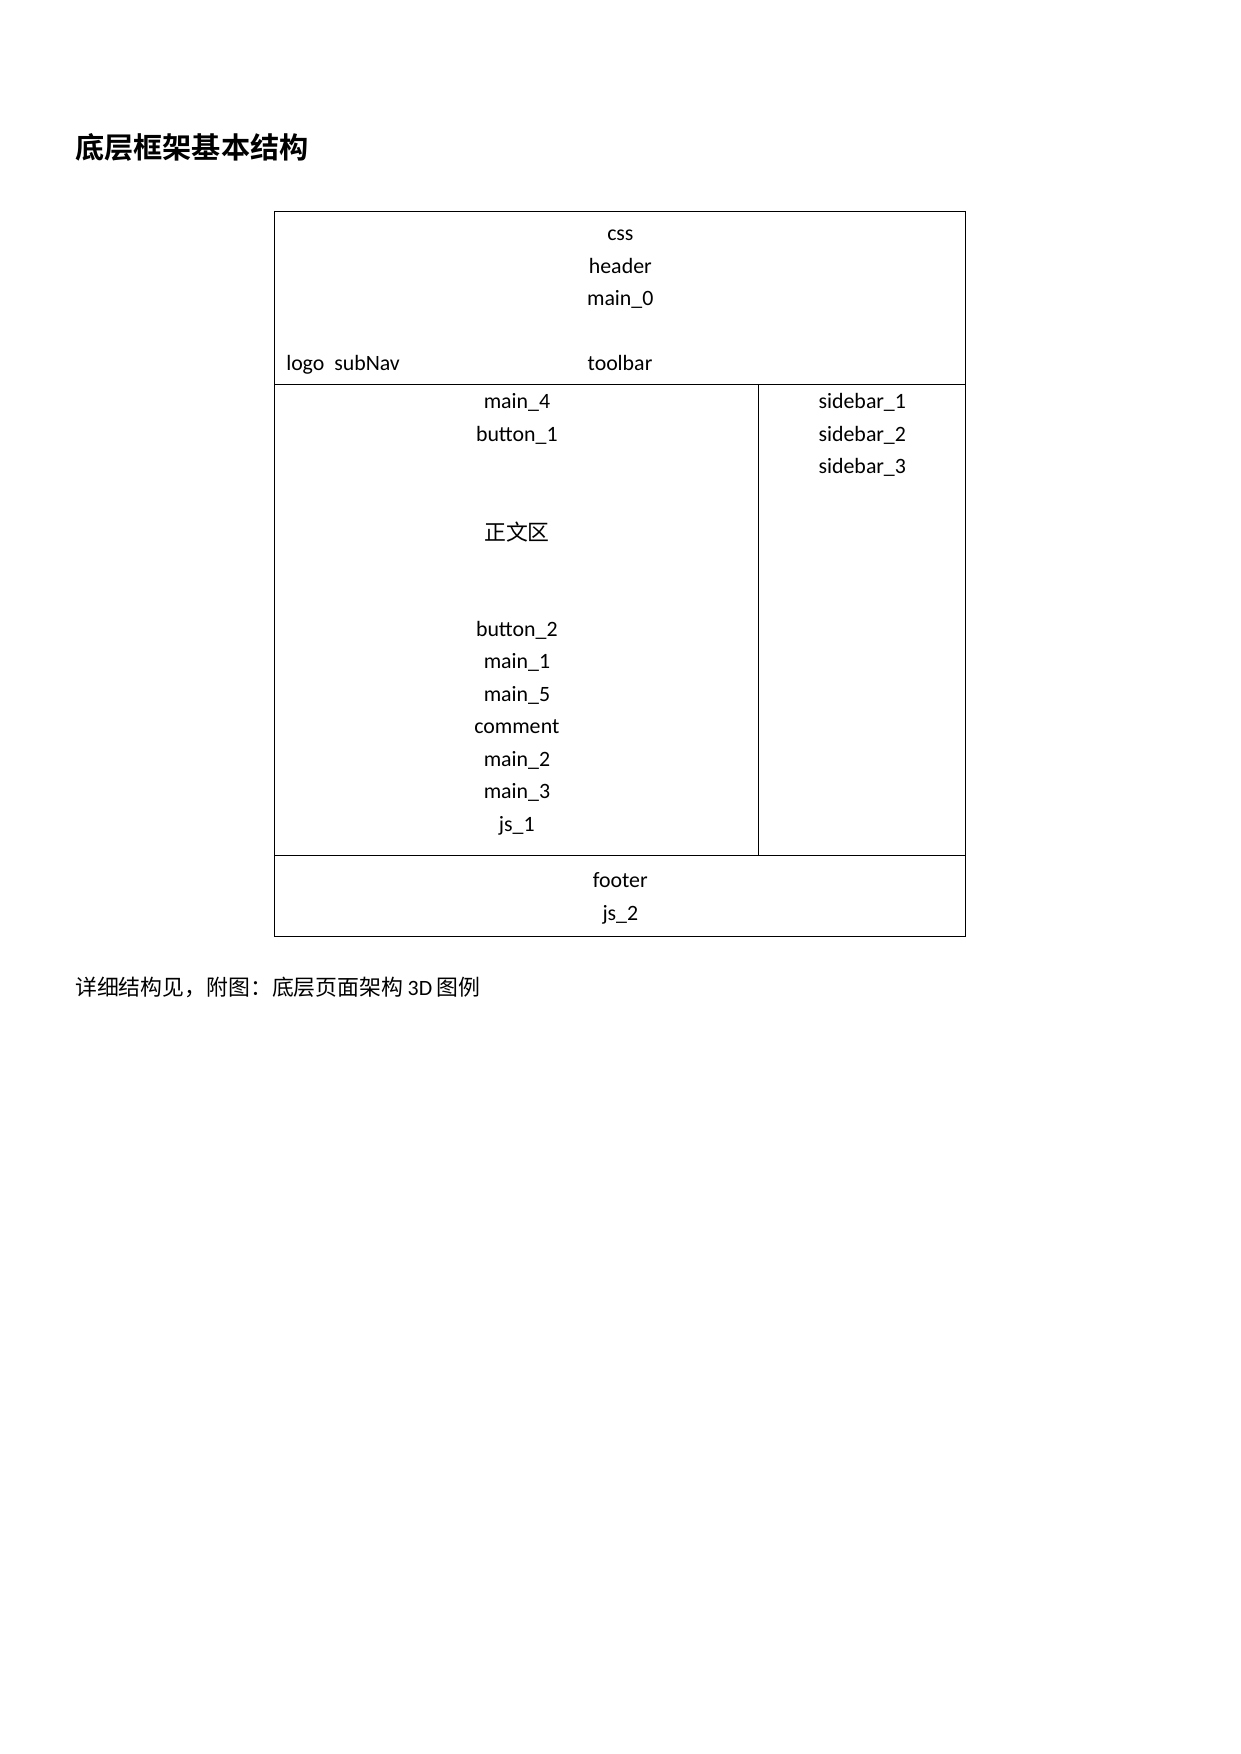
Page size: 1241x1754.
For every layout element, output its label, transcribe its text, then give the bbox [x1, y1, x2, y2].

table_header css header main_0 logo subNav toolbar [275, 212, 965, 384]
table_cell footer js_2 [275, 856, 965, 936]
text 详细结构见，附图：底层页面架构3D图例 [75, 969, 1165, 1002]
table_cell main_4 button_1 正文区 button_2 main_1 main_5 comment main_2 main_3 js_1 [275, 385, 758, 855]
text 底层框架基本结构 [75, 113, 1165, 178]
table_cell sidebar_1 sidebar_2 sidebar_3 [759, 385, 965, 855]
